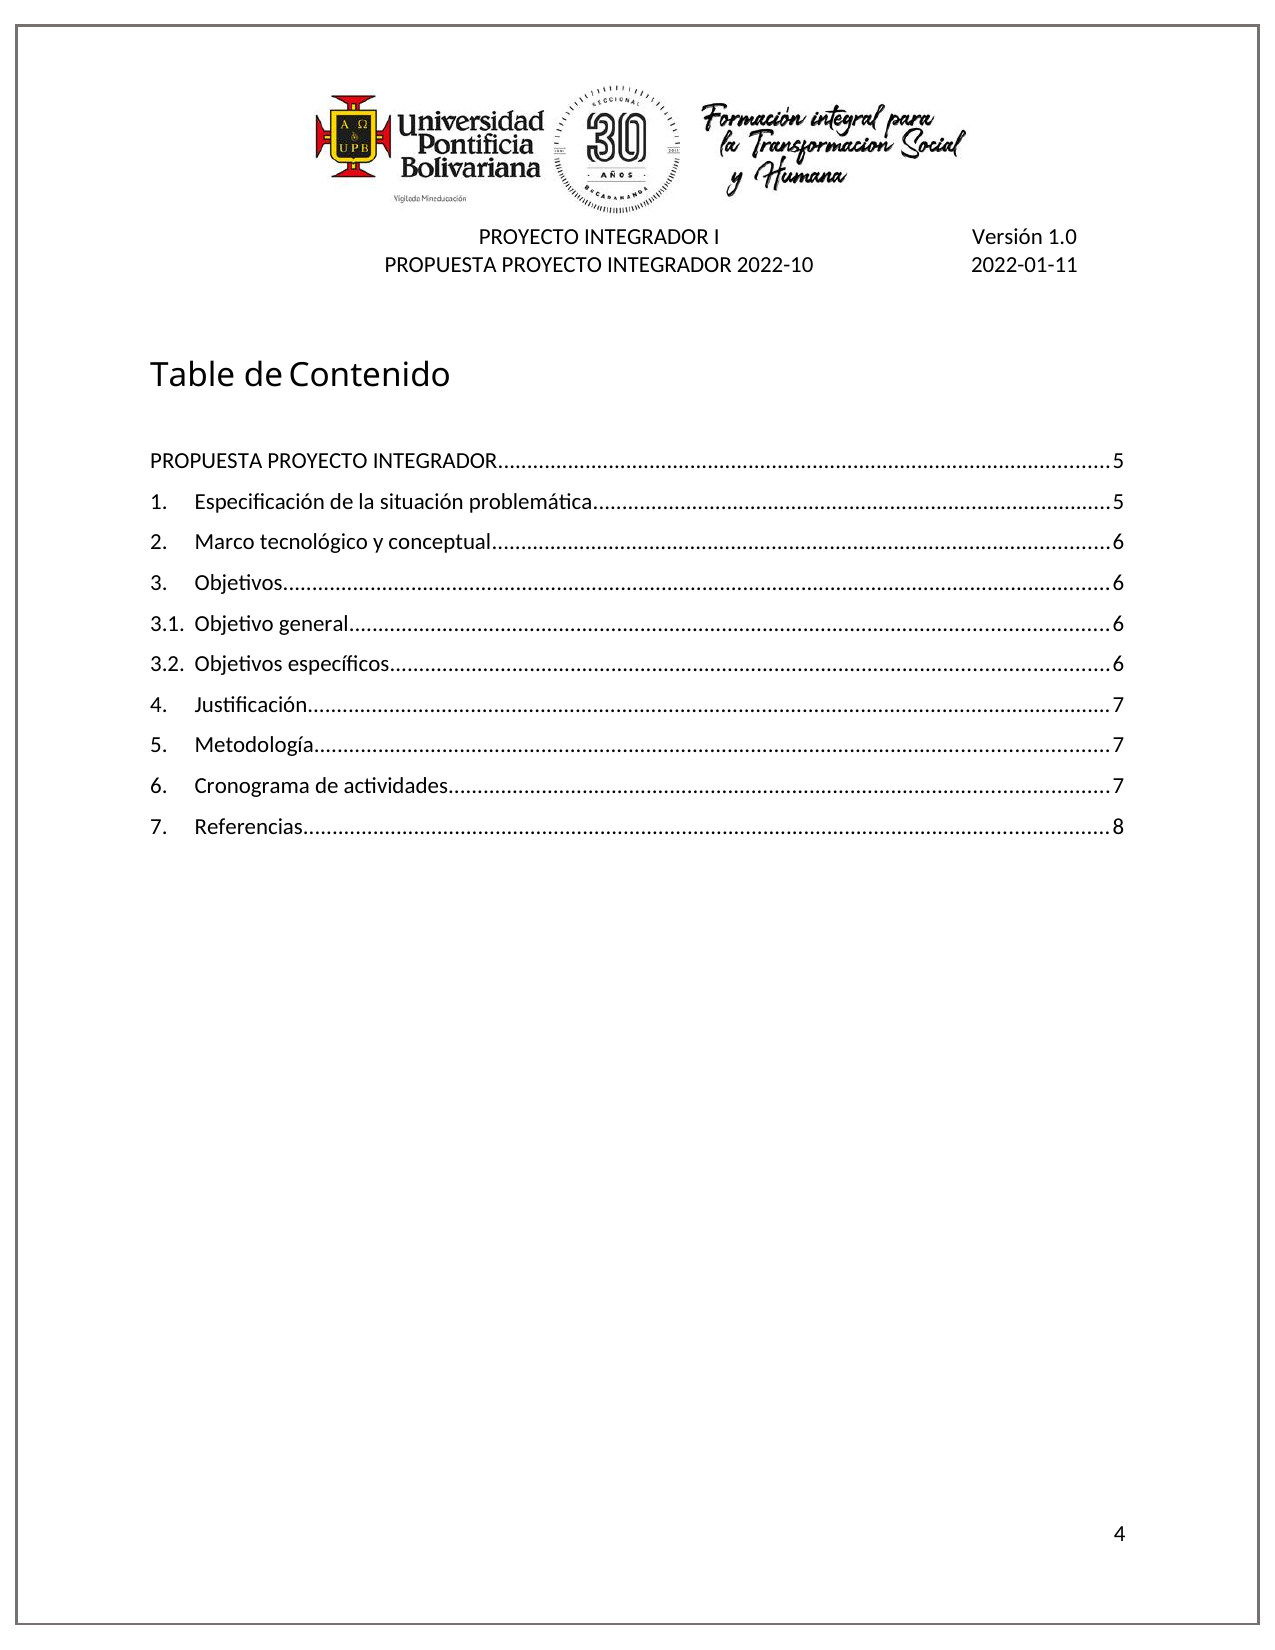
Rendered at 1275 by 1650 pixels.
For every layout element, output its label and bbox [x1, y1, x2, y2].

picture [291, 75, 984, 222]
